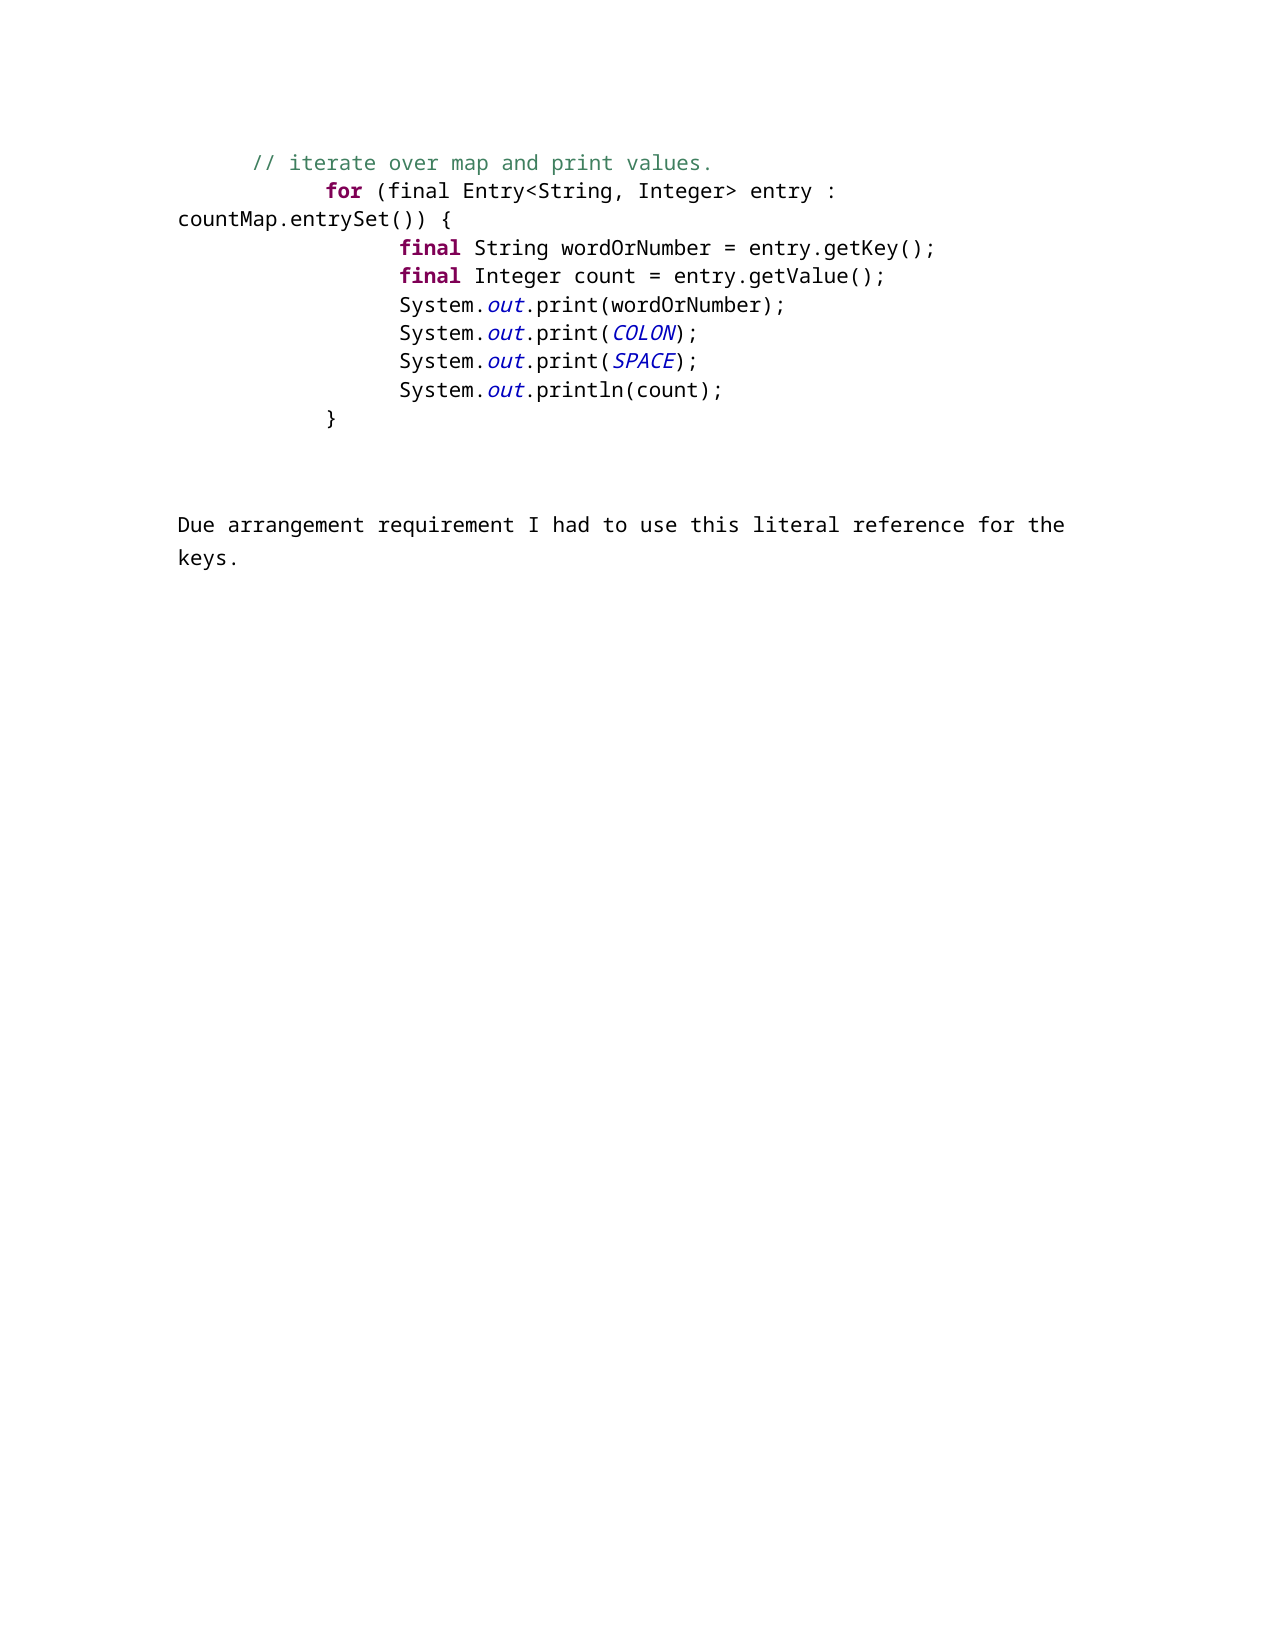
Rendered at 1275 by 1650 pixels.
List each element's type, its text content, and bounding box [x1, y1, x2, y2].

text System.out.print(SPACE); [177, 347, 1098, 375]
text } [177, 403, 1098, 432]
text for (final Entry<String, Integer> entry : countMap.entrySet()) { [177, 176, 1098, 233]
text final Integer count = entry.getValue(); [177, 261, 1098, 290]
text final String wordOrNumber = entry.getKey(); [177, 233, 1098, 261]
text System.out.print(COLON); [177, 318, 1098, 347]
text // iterate over map and print values. [177, 148, 1098, 176]
text System.out.print(wordOrNumber); [177, 290, 1098, 318]
text System.out.println(count); [177, 375, 1098, 403]
text Due arrangement requirement I had to use this literal reference for the keys. [177, 510, 1098, 571]
